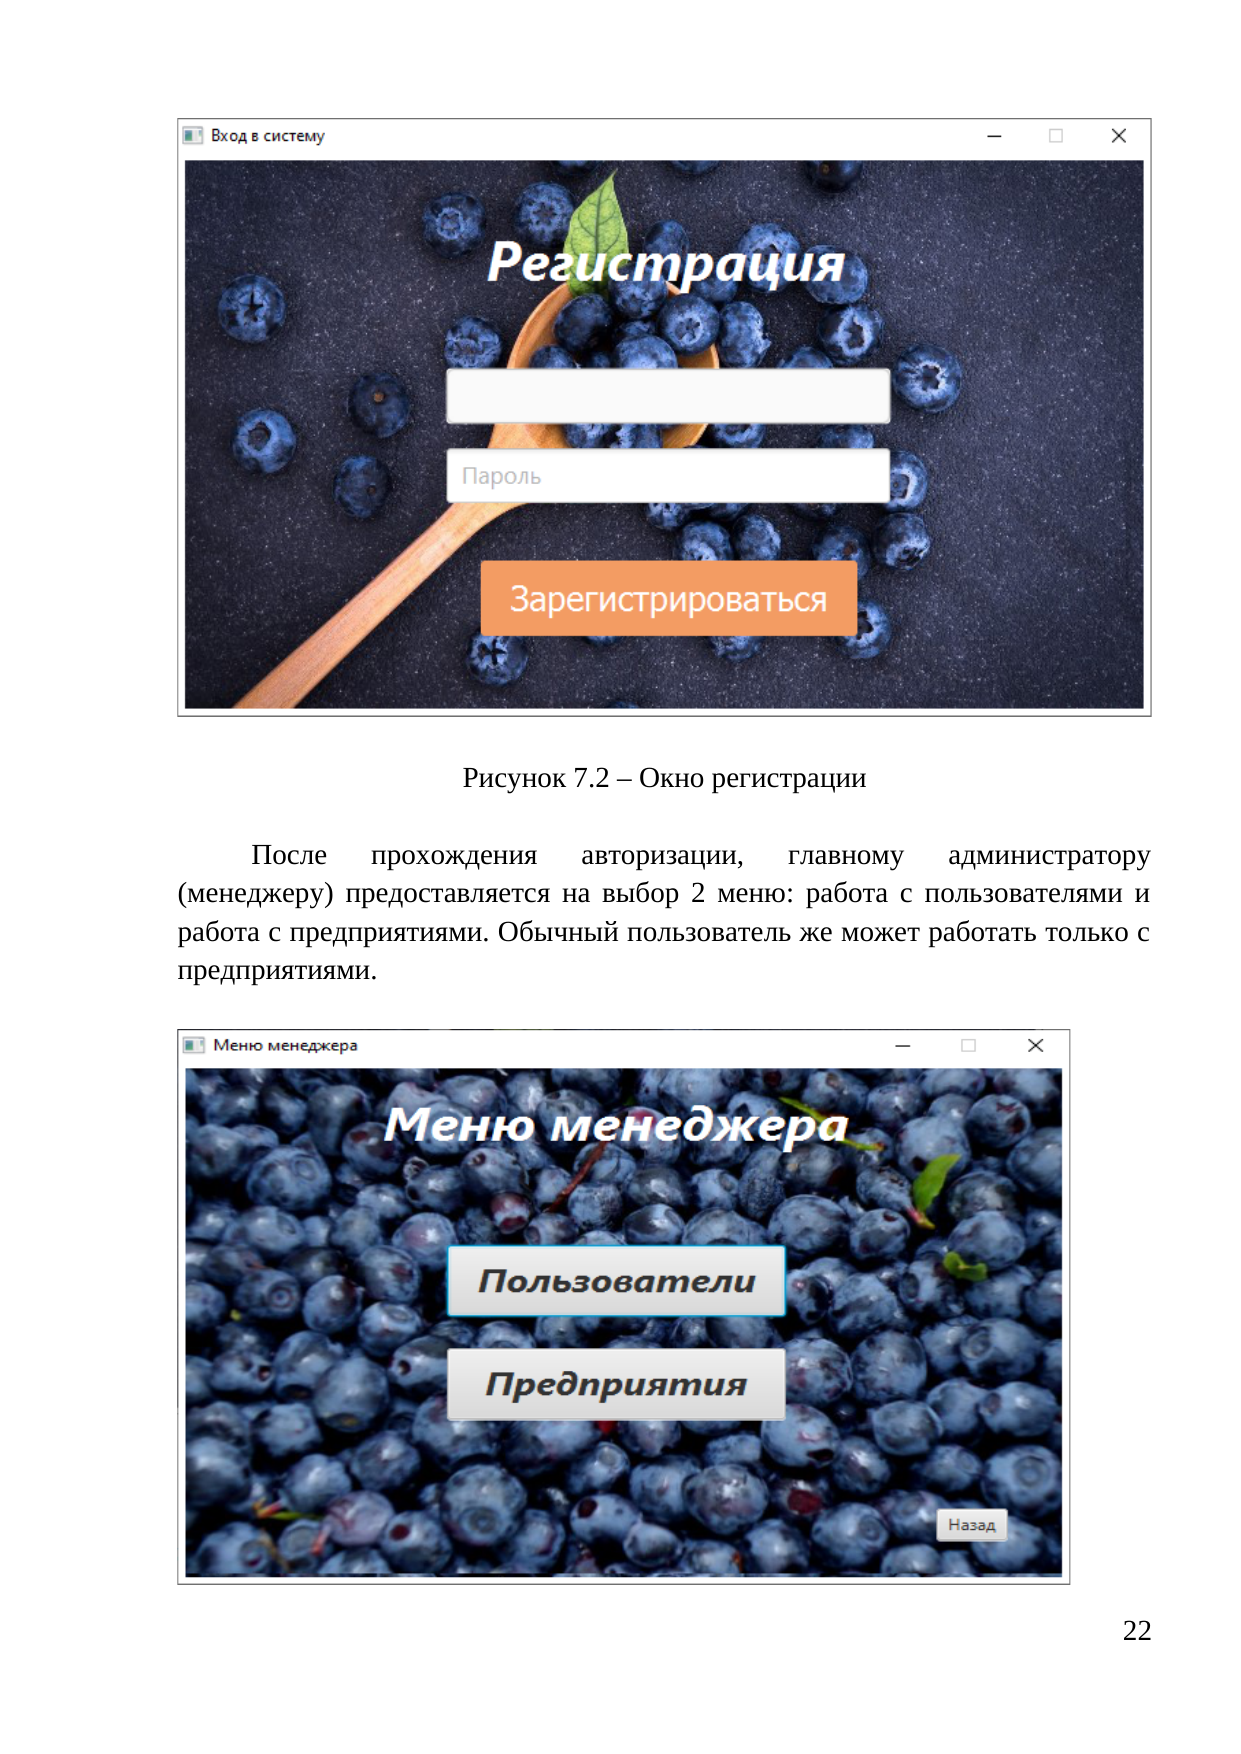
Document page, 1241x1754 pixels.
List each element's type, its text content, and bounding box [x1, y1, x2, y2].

picture [177, 118, 1152, 717]
text После прохождения авторизации, главному администратору (менеджеру) предоставляется на выбор 2 меню: работа с пользователями и работа с предприятиями. Обычный пользователь же может работать только с предприятиями. [177, 837, 1152, 986]
picture [177, 1029, 1071, 1585]
text Рисунок 7.2 – Окно регистрации [177, 760, 1152, 793]
